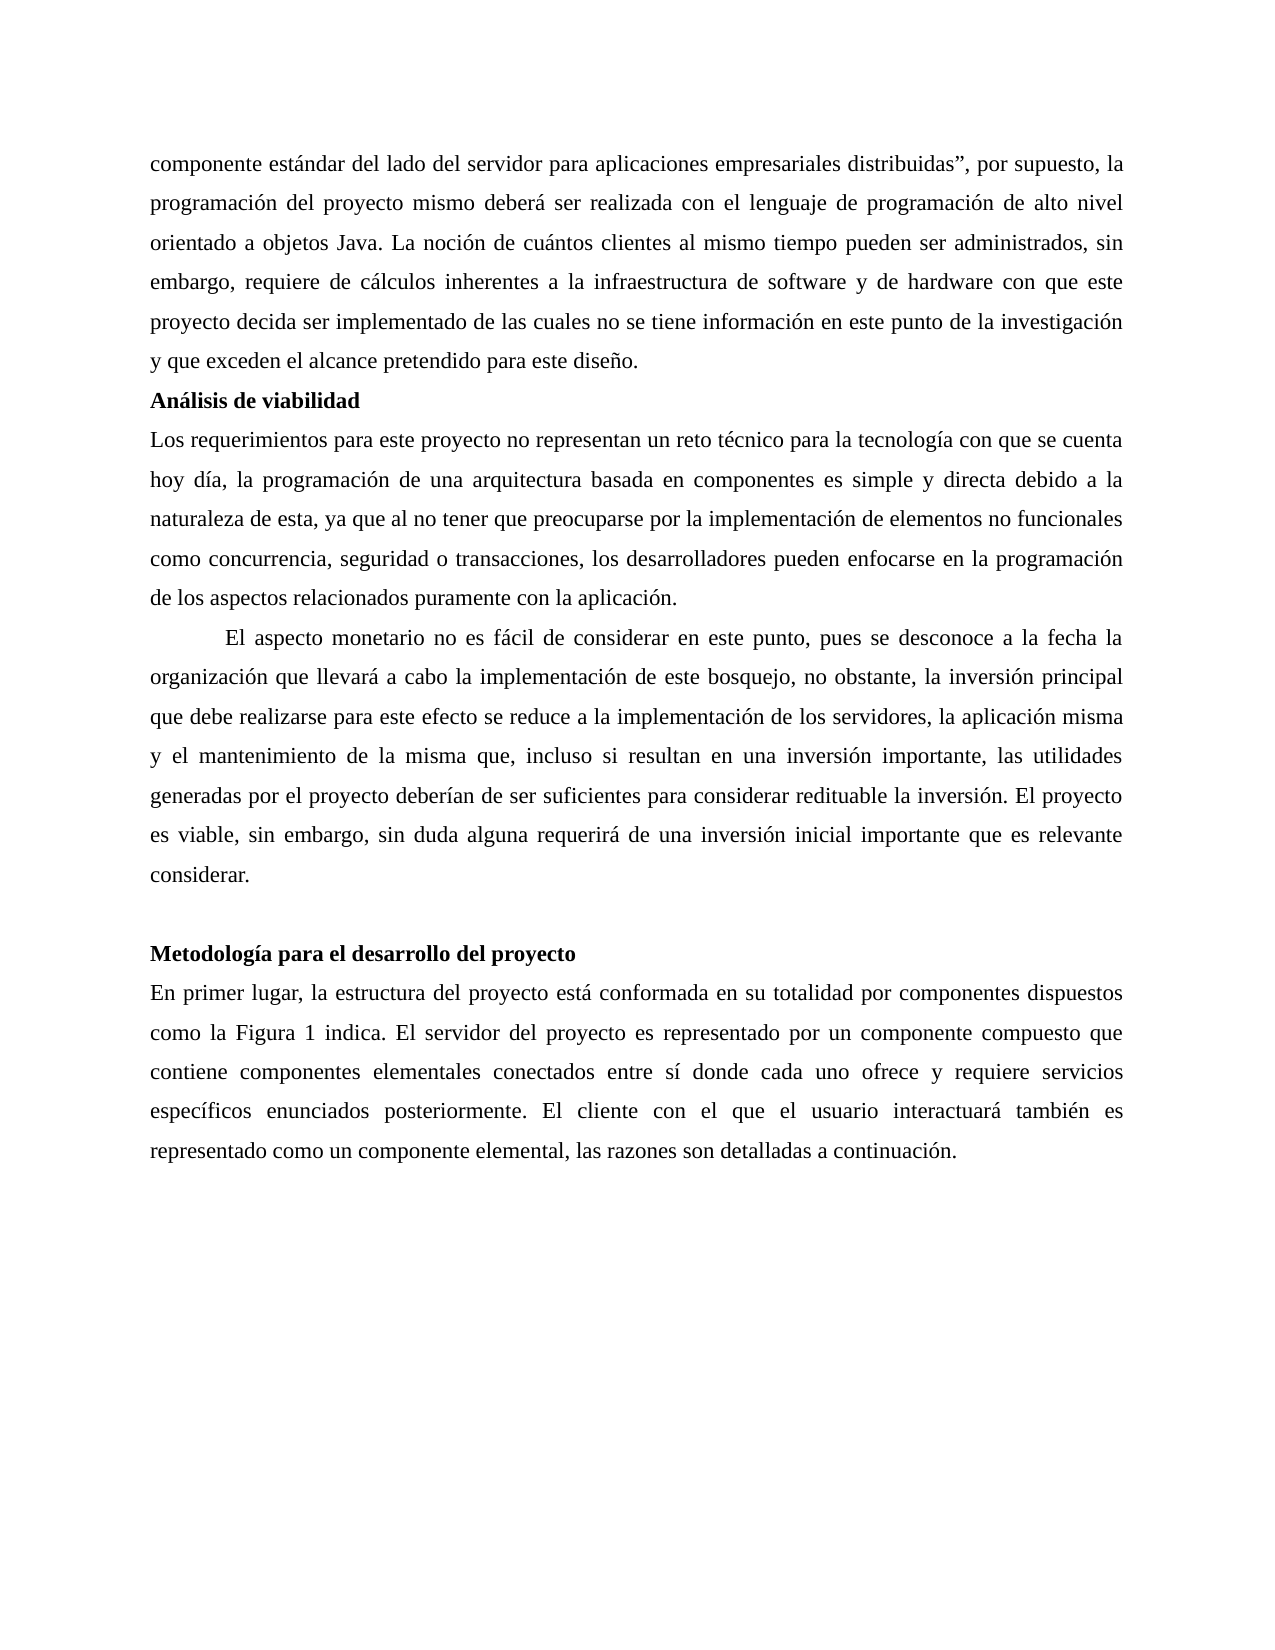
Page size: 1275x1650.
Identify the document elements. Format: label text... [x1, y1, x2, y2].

text Análisis de viabilidad [150, 387, 1125, 413]
text El aspecto monetario no es fácil de considerar en este punto, pues se desconoce a la fecha la organización que llevará a cabo la implementación de este bosquejo, no obstante, la inversión principal que debe realizarse para este efecto se reduce a la implementación de los servidores, la aplicación misma y el mantenimiento de la misma que, incluso si resultan en una inversión importante, las utilidades generadas por el proyecto deberían de ser suficientes para considerar redituable la inversión. El proyecto es viable, sin embargo, sin duda alguna requerirá de una inversión inicial importante que es relevante considerar. [150, 624, 1125, 887]
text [150, 150, 1125, 374]
text Los requerimientos para este proyecto no representan un reto técnico para la tecnología con que se cuenta hoy día, la programación de una arquitectura basada en componentes es simple y directa debido a la naturaleza de esta, ya que al no tener que preocuparse por la implementación de elementos no funcionales como concurrencia, seguridad o transacciones, los desarrolladores pueden enfocarse en la programación de los aspectos relacionados puramente con la aplicación. [150, 426, 1125, 611]
text Metodología para el desarrollo del proyecto [150, 939, 1125, 966]
text En primer lugar, la estructura del proyecto está conformada en su totalidad por componentes dispuestos como la Figura 1 indica. El servidor del proyecto es representado por un componente compuesto que contiene componentes elementales conectados entre sí donde cada uno ofrece y requiere servicios específicos enunciados posteriormente. El cliente con el que el usuario interactuará también es representado como un componente elemental, las razones son detalladas a continuación. [150, 979, 1125, 1163]
